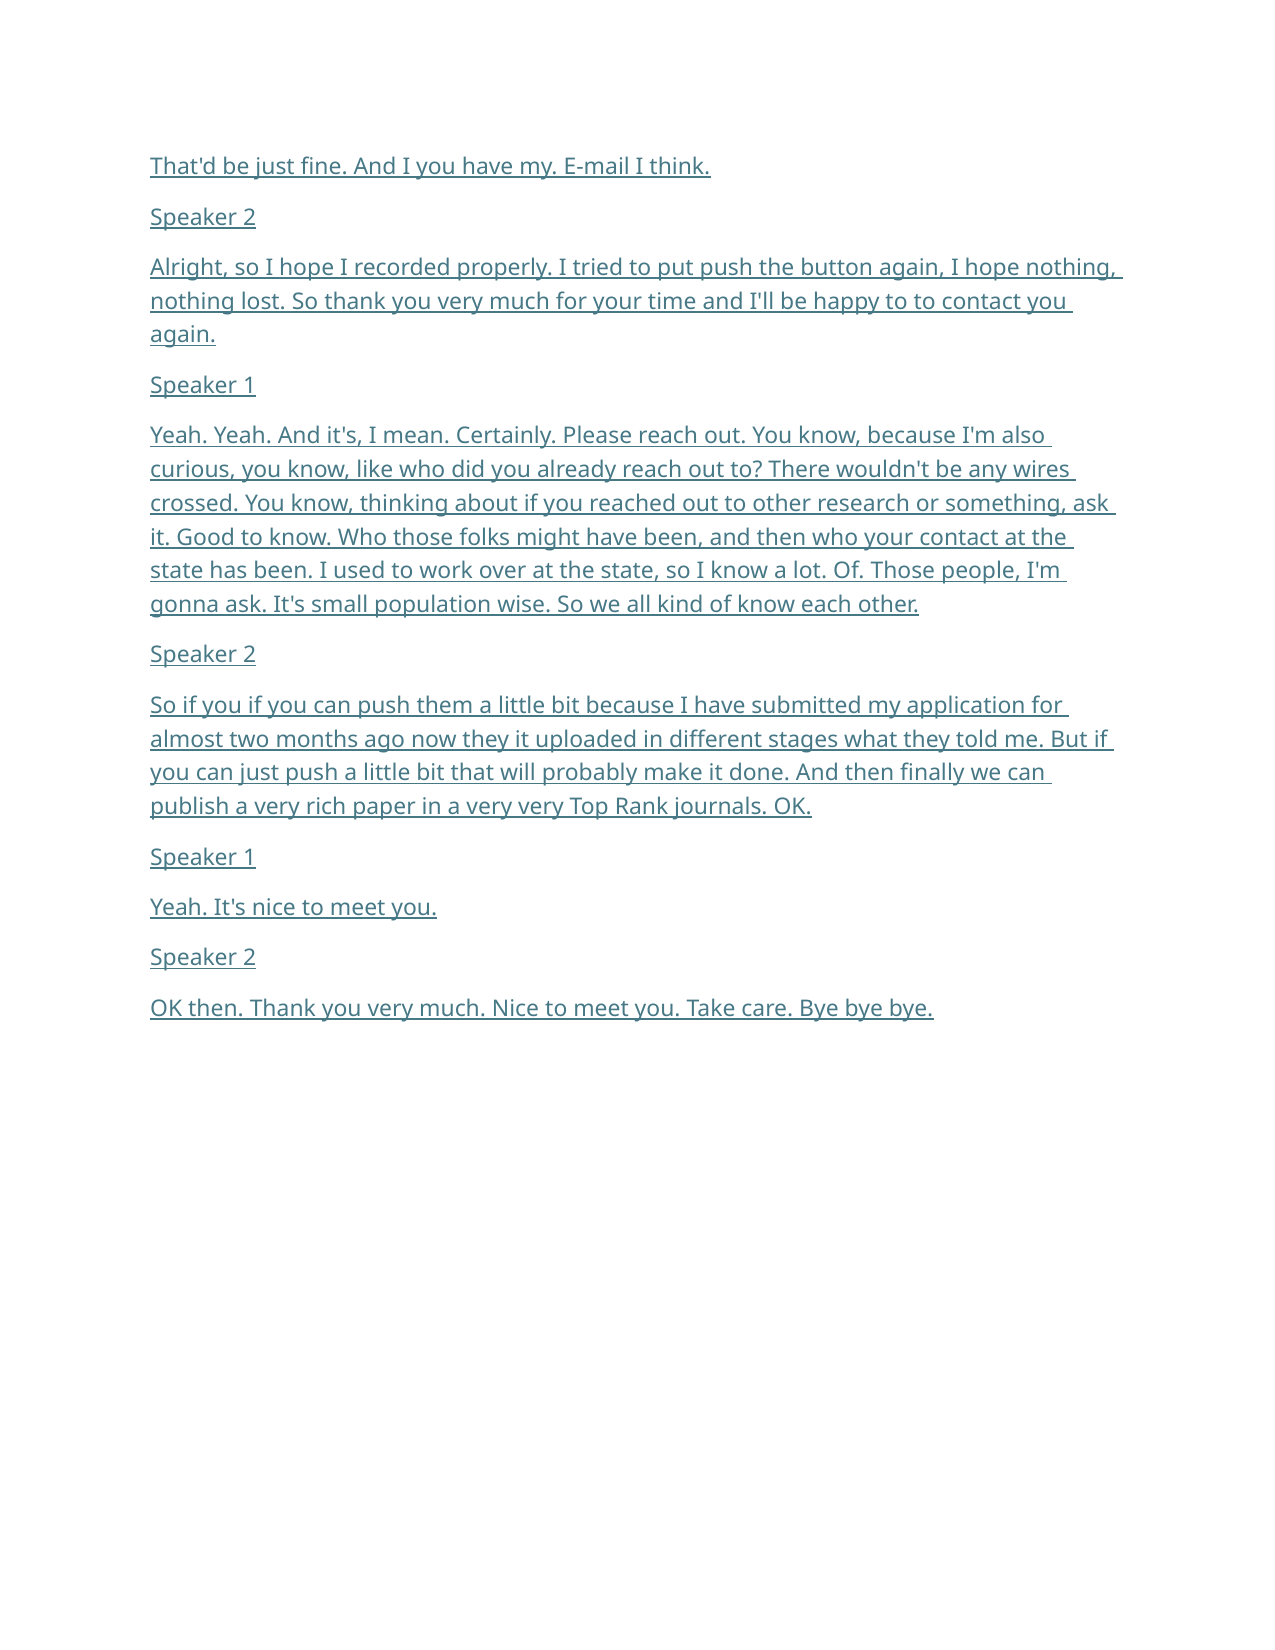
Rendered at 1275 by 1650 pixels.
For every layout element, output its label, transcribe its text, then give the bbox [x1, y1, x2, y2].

text Speaker 1 [150, 369, 1125, 400]
text Yeah. Yeah. And it's, I mean. Certainly. Please reach out. You know, because I'm also curious, you know, like who did you already reach out to? There wouldn't be any wires crossed. You know, thinking about if you reached out to other research or something, ask it. Good to know. Who those folks might have been, and then who your contact at the state has been. I used to work over at the state, so I know a lot. Of. Those people, I'm gonna ask. It's small population wise. So we all kind of know each other. [150, 419, 1125, 619]
text Speaker 2 [150, 638, 1125, 669]
text Speaker 1 [150, 840, 1125, 872]
text Speaker 2 [150, 200, 1125, 232]
text OK then. Thank you very much. Nice to meet you. Take care. Bye bye bye. [150, 992, 1125, 1023]
text Alright, so I hope I recorded properly. I tried to put push the button again, I hope nothing, nothing lost. So thank you very much for your time and I'll be happy to to contact you again. [150, 251, 1125, 349]
text So if you if you can push them a little bit because I have submitted my application for almost two months ago now they it uploaded in different stages what they told me. But if you can just push a little bit that will probably make it done. And then finally we can publish a very rich paper in a very very Top Rank journals. OK. [150, 689, 1125, 821]
text That'd be just fine. And I you have my. E-mail I think. [150, 150, 1125, 181]
text Yeah. It's nice to meet you. [150, 891, 1125, 922]
text Speaker 2 [150, 941, 1125, 972]
